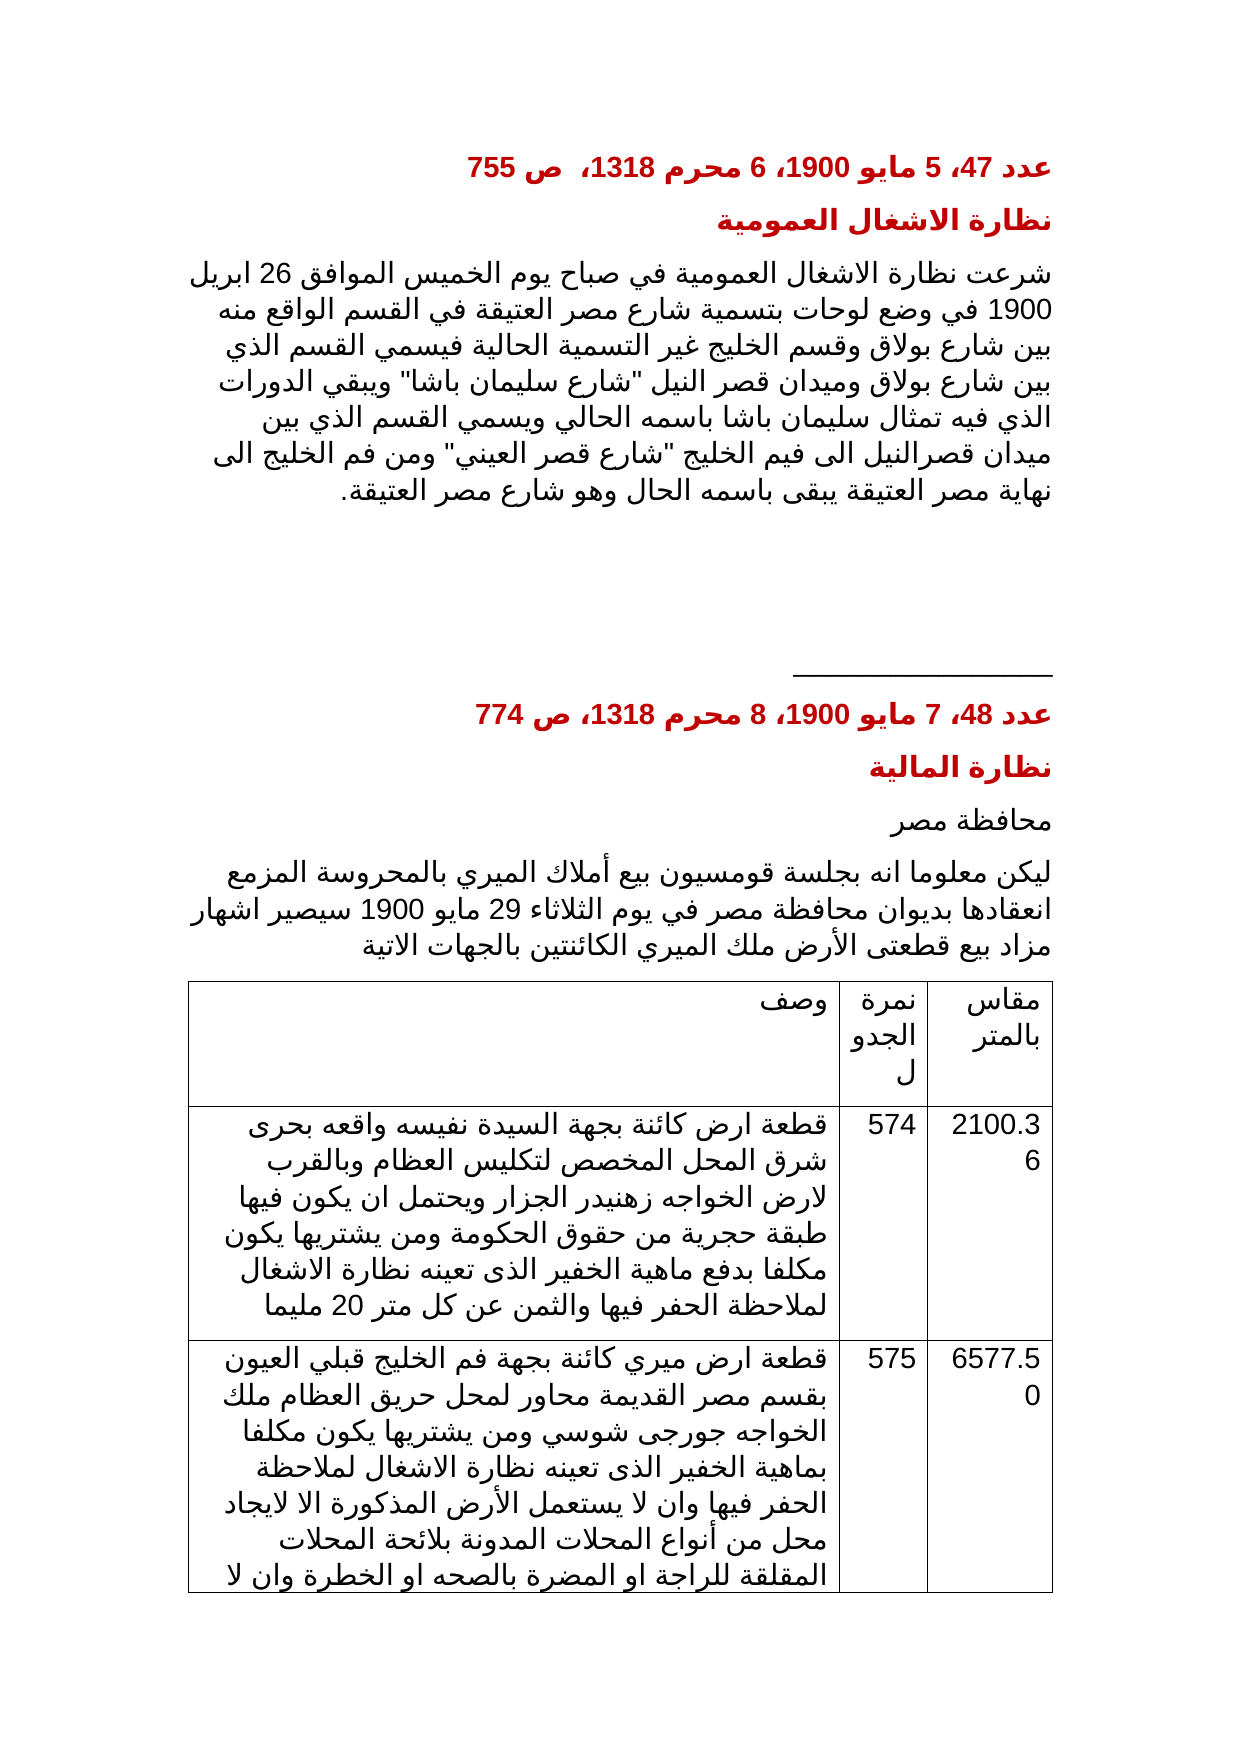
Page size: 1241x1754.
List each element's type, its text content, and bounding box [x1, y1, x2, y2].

table_cell 6577.50 [928, 1341, 1052, 1592]
table_header نمرة الجدول [840, 982, 927, 1106]
table_header وصف [189, 982, 839, 1106]
text عدد 47، 5 مايو 1900، 6 محرم 1318، ص 755 [187, 150, 1053, 183]
text ليكن معلوما انه بجلسة قومسيون بيع أملاك الميري بالمحروسة المزمع انعقادها بديوان محافظة مصر في يوم الثلاثاء 29 مايو 1900 سيصير اشهار مزاد بيع قطعتى الأرض ملك الميري الكائنتين بالجهات الاتية [187, 856, 1053, 961]
table_header مقاس بالمتر [928, 982, 1052, 1106]
table_cell 574 [840, 1107, 927, 1340]
table_cell قطعة ارض كائنة بجهة السيدة نفيسه واقعه بحرى شرق المحل المخصص لتكليس العظام وبالقرب لارض الخواجه زهنيدر الجزار ويحتمل ان يكون فيها طبقة حجرية من حقوق الحكومة ومن يشتريها يكون مكلفا بدفع ماهية الخفير الذى تعينه نظارة الاشغال لملاحظة الحفر فيها والثمن عن كل متر 20 مليما [189, 1107, 839, 1340]
text نظارة الاشغال العمومية [187, 203, 1053, 236]
text نظارة المالية [187, 750, 1053, 783]
table_cell 575 [840, 1341, 927, 1592]
text ________________ [187, 644, 1053, 678]
text شرعت نظارة الاشغال العمومية في صباح يوم الخميس الموافق 26 ابريل 1900 في وضع لوحات بتسمية شارع مصر العتيقة في القسم الواقع منه بين شارع بولاق وقسم الخليج غير التسمية الحالية فيسمي القسم الذي بين شارع بولاق وميدان قصر النيل "شارع سليمان باشا" ويبقي الدورات الذي فيه تمثال سليمان باشا باسمه الحالي ويسمي القسم الذي بين ميدان قصرالنيل الى فيم الخليج "شارع قصر العيني" ومن فم الخليج الى نهاية مصر العتيقة يبقى باسمه الحال وهو شارع مصر العتيقة. [187, 256, 1053, 506]
text عدد 48، 7 مايو 1900، 8 محرم 1318، ص 774 [187, 697, 1053, 731]
table_cell 2100.36 [928, 1107, 1052, 1340]
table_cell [189, 1341, 839, 1592]
text محافظة مصر [187, 803, 1053, 836]
